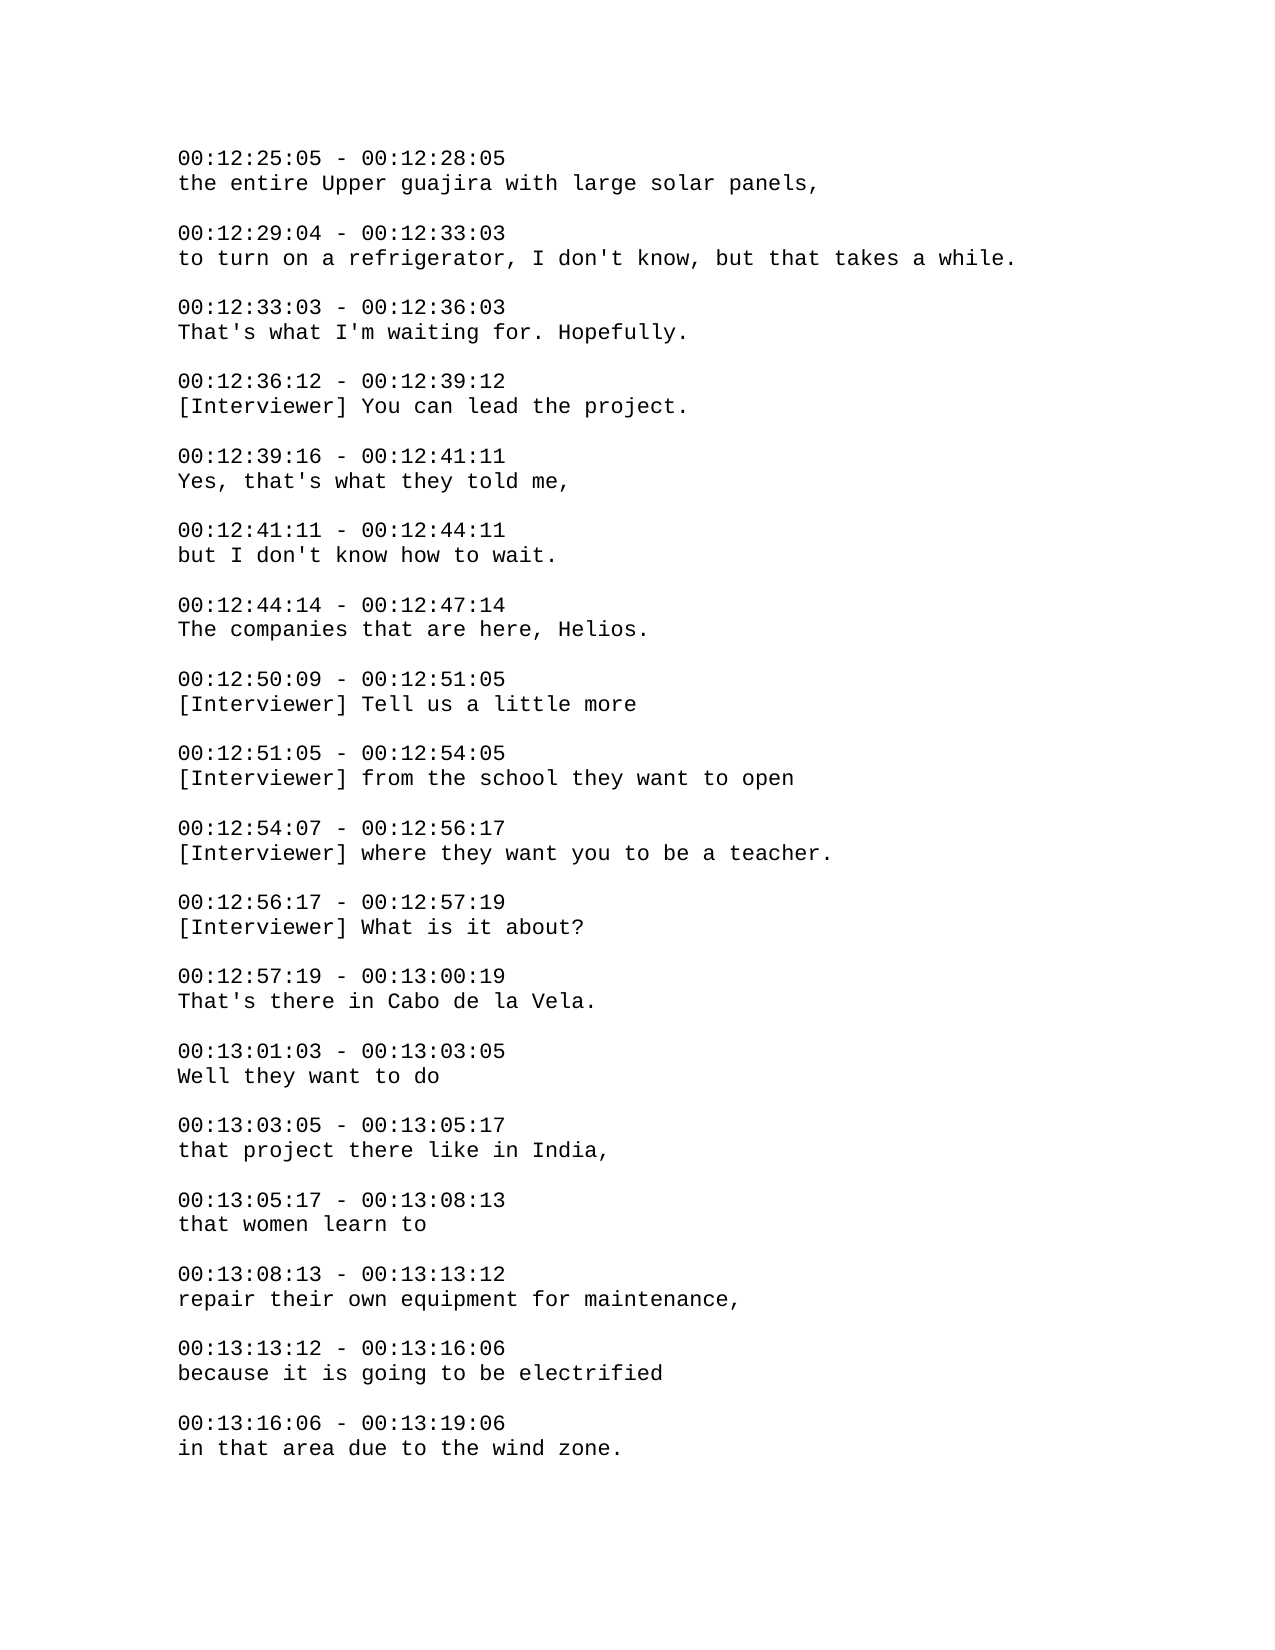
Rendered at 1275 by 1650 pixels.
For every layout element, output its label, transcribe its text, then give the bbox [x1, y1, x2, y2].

text That's there in Cabo de la Vela. [177, 991, 1098, 1015]
text 00:13:13:12 - 00:13:16:06 [177, 1338, 1098, 1362]
text 00:13:05:17 - 00:13:08:13 [177, 1189, 1098, 1214]
text in that area due to the wind zone. [177, 1437, 1098, 1462]
text That's what I'm waiting for. Hopefully. [177, 321, 1098, 346]
text 00:12:57:19 - 00:13:00:19 [177, 966, 1098, 991]
text [Interviewer] from the school they want to open [177, 767, 1098, 792]
text 00:13:03:05 - 00:13:05:17 [177, 1114, 1098, 1139]
text 00:12:36:12 - 00:12:39:12 [177, 371, 1098, 396]
text [Interviewer] where they want you to be a teacher. [177, 842, 1098, 867]
text 00:12:41:11 - 00:12:44:11 [177, 519, 1098, 544]
text 00:13:08:13 - 00:13:13:12 [177, 1263, 1098, 1288]
text 00:13:01:03 - 00:13:03:05 [177, 1040, 1098, 1065]
text 00:12:44:14 - 00:12:47:14 [177, 594, 1098, 619]
text [Interviewer] You can lead the project. [177, 396, 1098, 420]
text 00:12:29:04 - 00:12:33:03 [177, 222, 1098, 247]
text Yes, that's what they told me, [177, 470, 1098, 495]
text to turn on a refrigerator, I don't know, but that takes a while. [177, 247, 1098, 272]
text 00:12:54:07 - 00:12:56:17 [177, 817, 1098, 842]
text because it is going to be electrified [177, 1362, 1098, 1387]
text 00:12:33:03 - 00:12:36:03 [177, 296, 1098, 321]
text that project there like in India, [177, 1139, 1098, 1164]
text 00:12:51:05 - 00:12:54:05 [177, 743, 1098, 767]
text but I don't know how to wait. [177, 544, 1098, 569]
text 00:12:56:17 - 00:12:57:19 [177, 891, 1098, 916]
text Well they want to do [177, 1065, 1098, 1090]
text 00:13:16:06 - 00:13:19:06 [177, 1412, 1098, 1437]
text [Interviewer] What is it about? [177, 916, 1098, 941]
text 00:12:50:09 - 00:12:51:05 [177, 668, 1098, 693]
text 00:12:39:16 - 00:12:41:11 [177, 445, 1098, 470]
text The companies that are here, Helios. [177, 619, 1098, 643]
text [Interviewer] Tell us a little more [177, 693, 1098, 718]
text repair their own equipment for maintenance, [177, 1288, 1098, 1313]
text 00:12:25:05 - 00:12:28:05 [177, 148, 1098, 172]
text the entire Upper guajira with large solar panels, [177, 172, 1098, 197]
text that women learn to [177, 1214, 1098, 1238]
